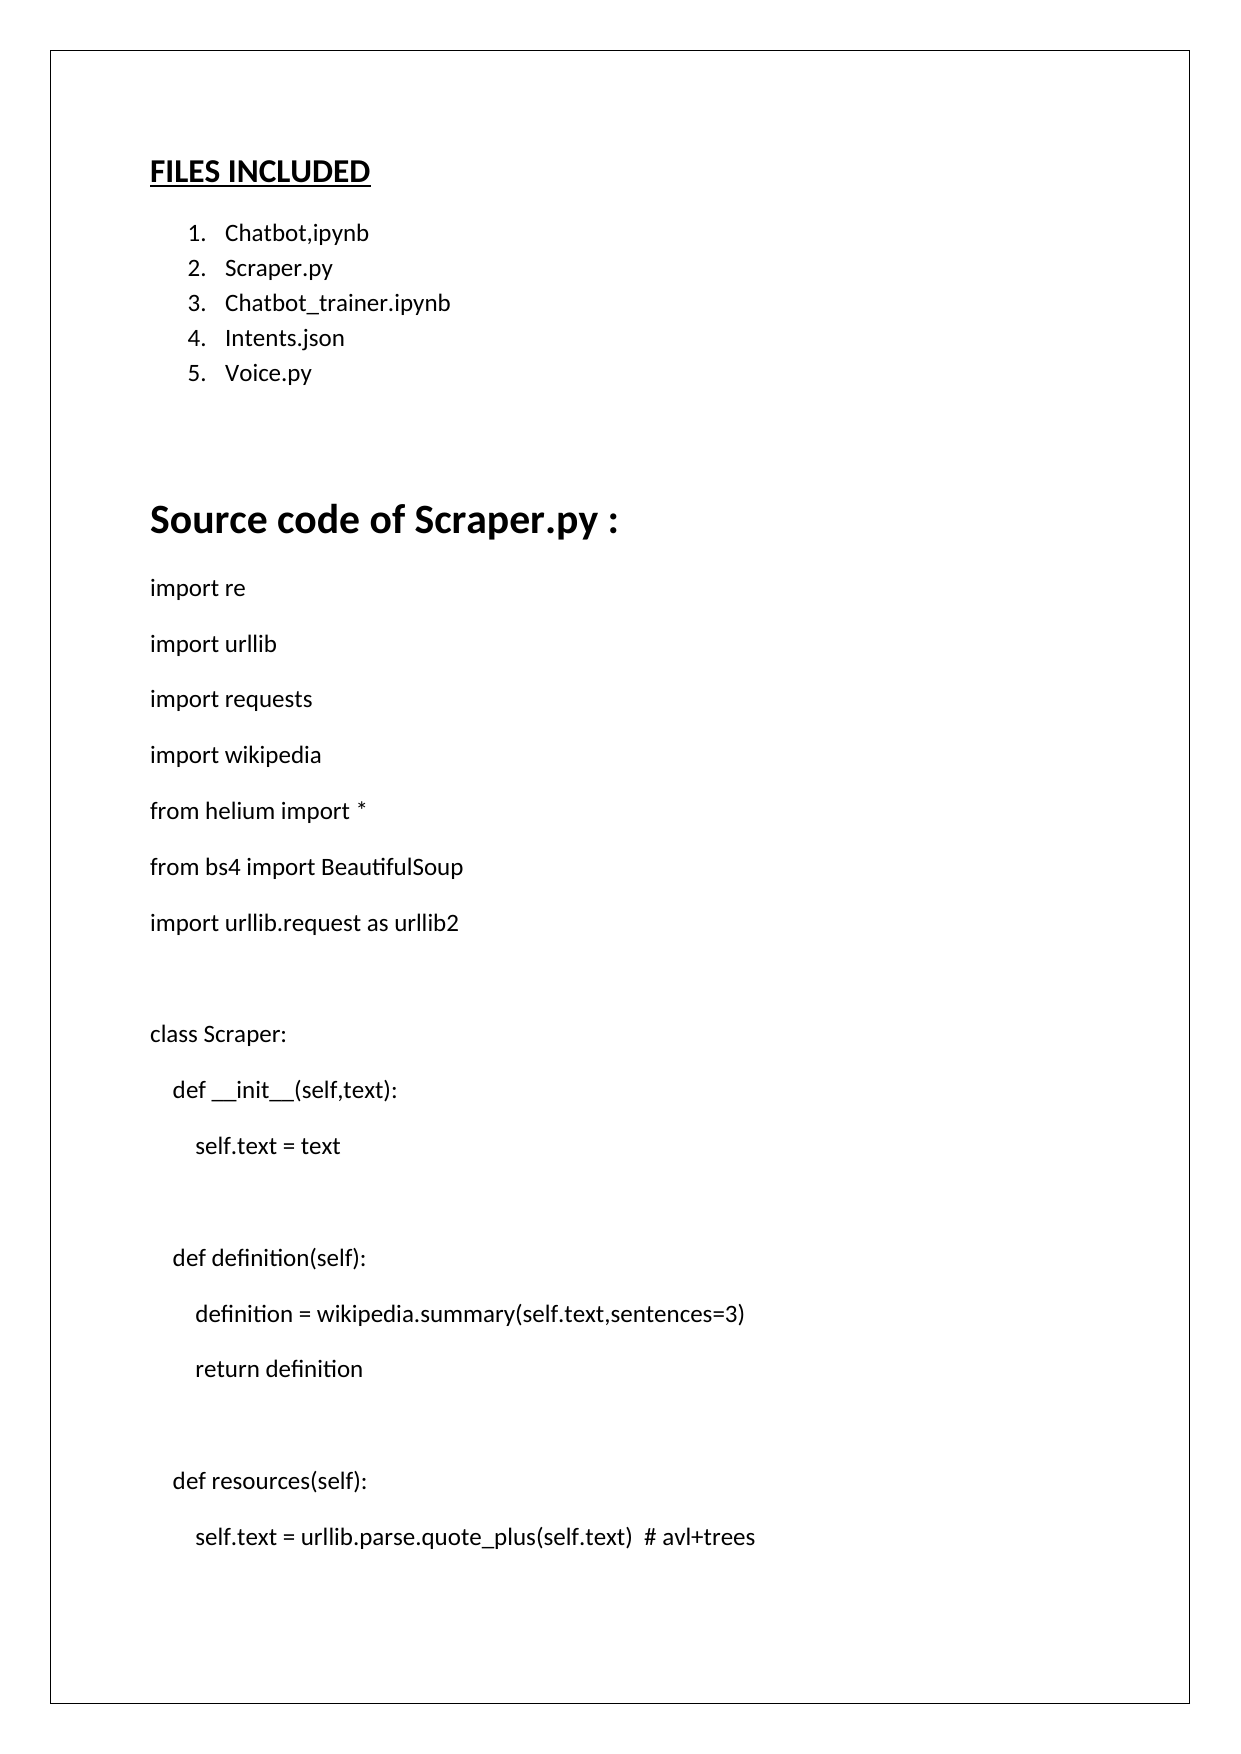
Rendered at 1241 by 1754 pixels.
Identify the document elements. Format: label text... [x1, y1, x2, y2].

text import wikipedia [150, 739, 1090, 770]
text import urllib [150, 628, 1090, 658]
text from helium import * [150, 795, 1090, 826]
list Chatbot,ipynb [187, 218, 1090, 248]
text from bs4 import BeautifulSoup [150, 851, 1090, 882]
text self.text = urllib.parse.quote_plus(self.text) # avl+trees [150, 1521, 1090, 1552]
text self.text = text [150, 1130, 1090, 1161]
text def definition(self): [150, 1242, 1090, 1272]
text def __init__(self,text): [150, 1074, 1090, 1105]
text definition = wikipedia.summary(self.text,sentences=3) [150, 1298, 1090, 1328]
text return definition [150, 1354, 1090, 1384]
list Chatbot_trainer.ipynb [187, 288, 1090, 318]
text Source code of Scraper.py : [150, 493, 1090, 543]
text import requests [150, 684, 1090, 714]
text class Scraper: [150, 1019, 1090, 1049]
text def resources(self): [150, 1465, 1090, 1496]
list Intents.json [187, 323, 1090, 353]
text FILES INCLUDED [150, 150, 1090, 191]
text import urllib.request as urllib2 [150, 907, 1090, 937]
list Scraper.py [187, 253, 1090, 283]
list Voice.py [187, 358, 1090, 388]
text import re [150, 572, 1090, 602]
